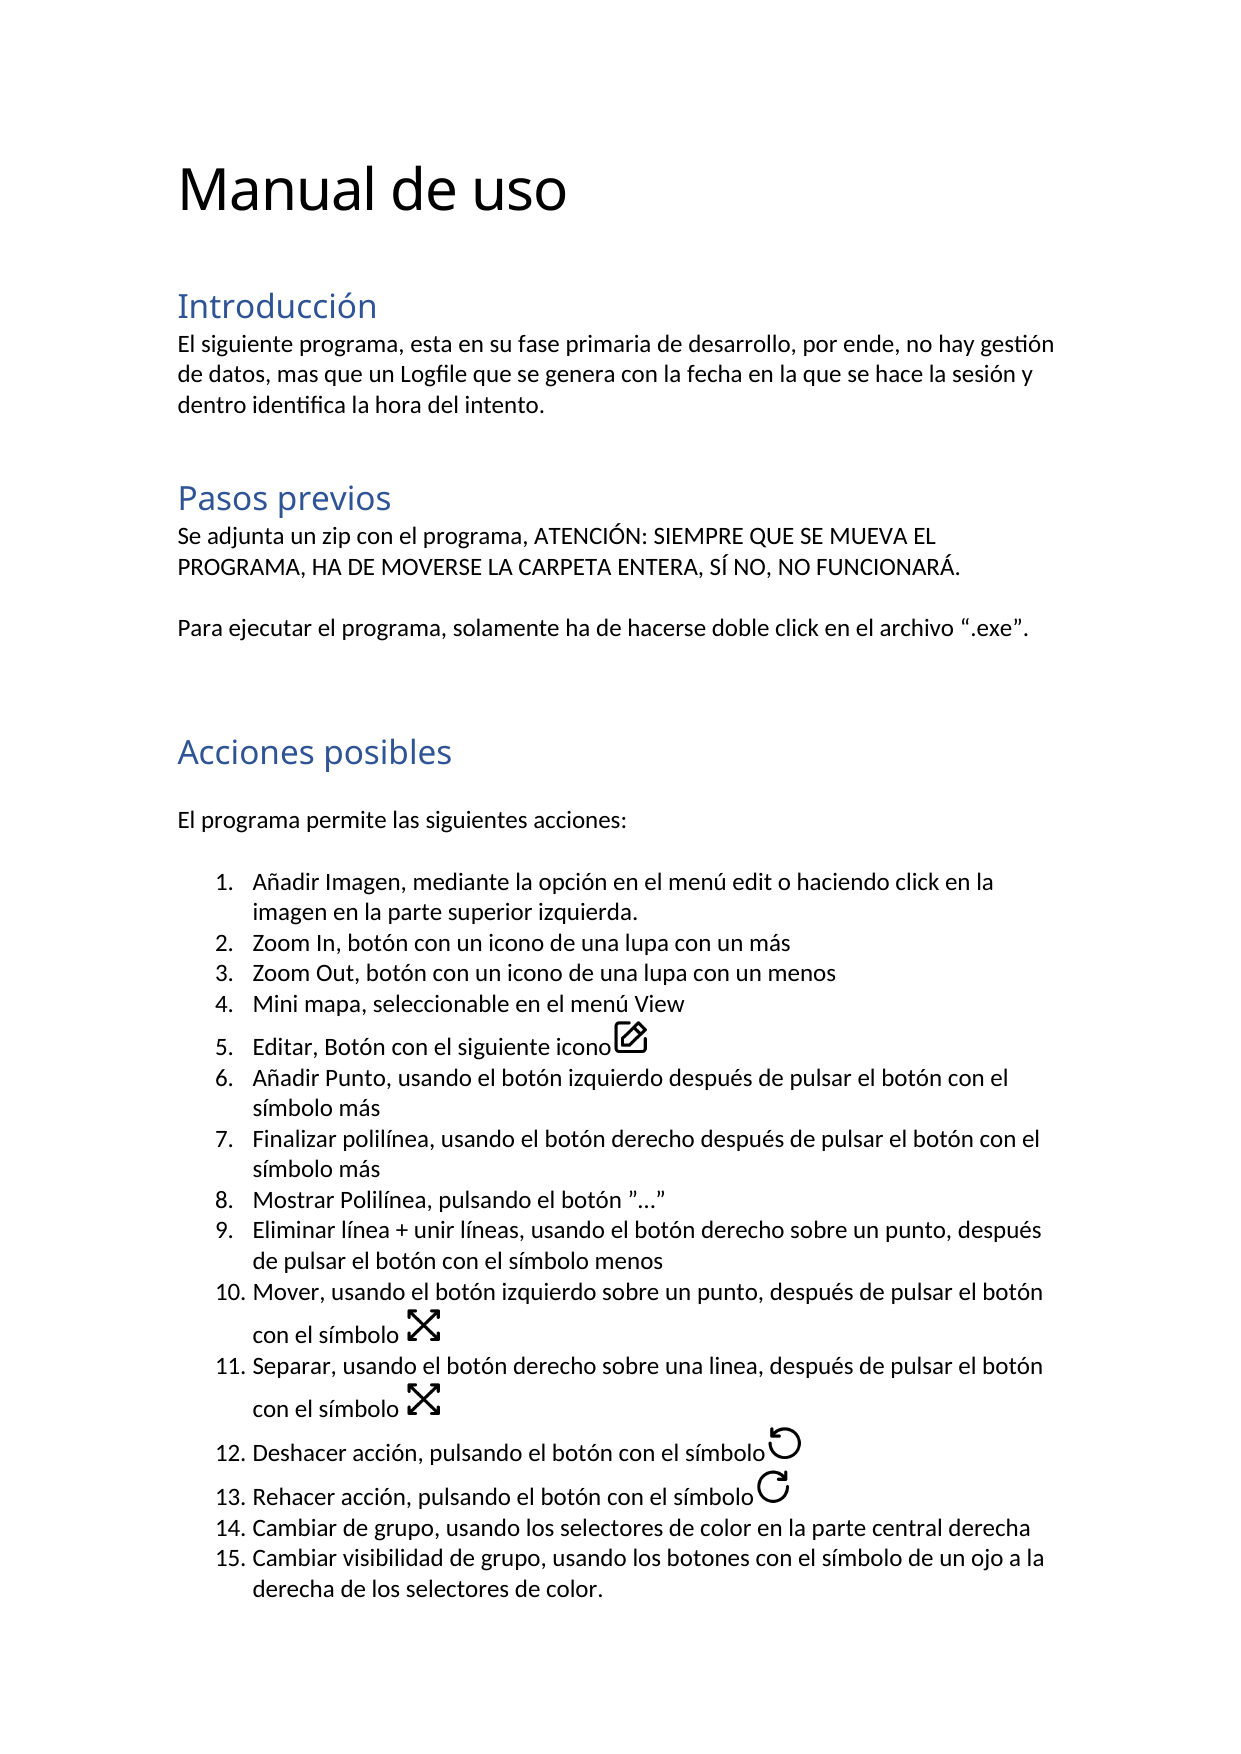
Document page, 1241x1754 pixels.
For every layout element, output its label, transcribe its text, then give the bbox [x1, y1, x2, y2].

text Se adjunta un zip con el programa, ATENCIÓN: SIEMPRE QUE SE MUEVA EL PROGRAMA, HA DE MOVERSE LA CARPETA ENTERA, SÍ NO, NO FUNCIONARÁ. [177, 521, 1063, 582]
subtitle Acciones posibles [177, 729, 1063, 774]
list Añadir Punto, usando el botón izquierdo después de pulsar el botón con el símbolo más [215, 1062, 1063, 1123]
picture [405, 1306, 443, 1344]
list Zoom Out, botón con un icono de una lupa con un menos [215, 957, 1063, 988]
list Zoom In, botón con un icono de una lupa con un más [215, 927, 1063, 957]
list Eliminar línea + unir líneas, usando el botón derecho sobre un punto, después de pulsar el botón con el símbolo menos [215, 1214, 1063, 1276]
list Rehacer acción, pulsando el botón con el símbolo [215, 1468, 1063, 1512]
picture [611, 1018, 650, 1056]
list Finalizar polilínea, usando el botón derecho después de pulsar el botón con el símbolo más [215, 1123, 1063, 1184]
list Mostrar Polilínea, pulsando el botón ”…” [215, 1184, 1063, 1214]
subtitle Pasos previos [177, 475, 1063, 521]
list Mini mapa, seleccionable en el menú View [215, 988, 1063, 1018]
picture [765, 1424, 804, 1462]
picture [754, 1467, 792, 1506]
text El programa permite las siguientes acciones: [177, 804, 1063, 835]
list Cambiar visibilidad de grupo, usando los botones con el símbolo de un ojo a la derecha de los selectores de color. [215, 1542, 1063, 1603]
text Para ejecutar el programa, solamente ha de hacerse doble click en el archivo “.exe”. [177, 612, 1063, 643]
list Deshacer acción, pulsando el botón con el símbolo [215, 1424, 1063, 1468]
list Mover, usando el botón izquierdo sobre un punto, después de pulsar el botón con el símbolo [215, 1276, 1063, 1350]
text El siguiente programa, esta en su fase primaria de desarrollo, por ende, no hay gestión de datos, mas que un Logfile que se genera con la fecha en la que se hace la sesión y dentro identifica la hora del intento. [177, 328, 1063, 419]
list Separar, usando el botón derecho sobre una linea, después de pulsar el botón con el símbolo [215, 1350, 1063, 1424]
title Manual de uso [177, 148, 1063, 227]
list Añadir Imagen, mediante la opción en el menú edit o haciendo click en la imagen en la parte superior izquierda. [215, 866, 1063, 927]
list Editar, Botón con el siguiente icono [215, 1018, 1063, 1062]
list Cambiar de grupo, usando los selectores de color en la parte central derecha [215, 1512, 1063, 1542]
picture [405, 1380, 443, 1418]
subtitle Introducción [177, 283, 1063, 328]
